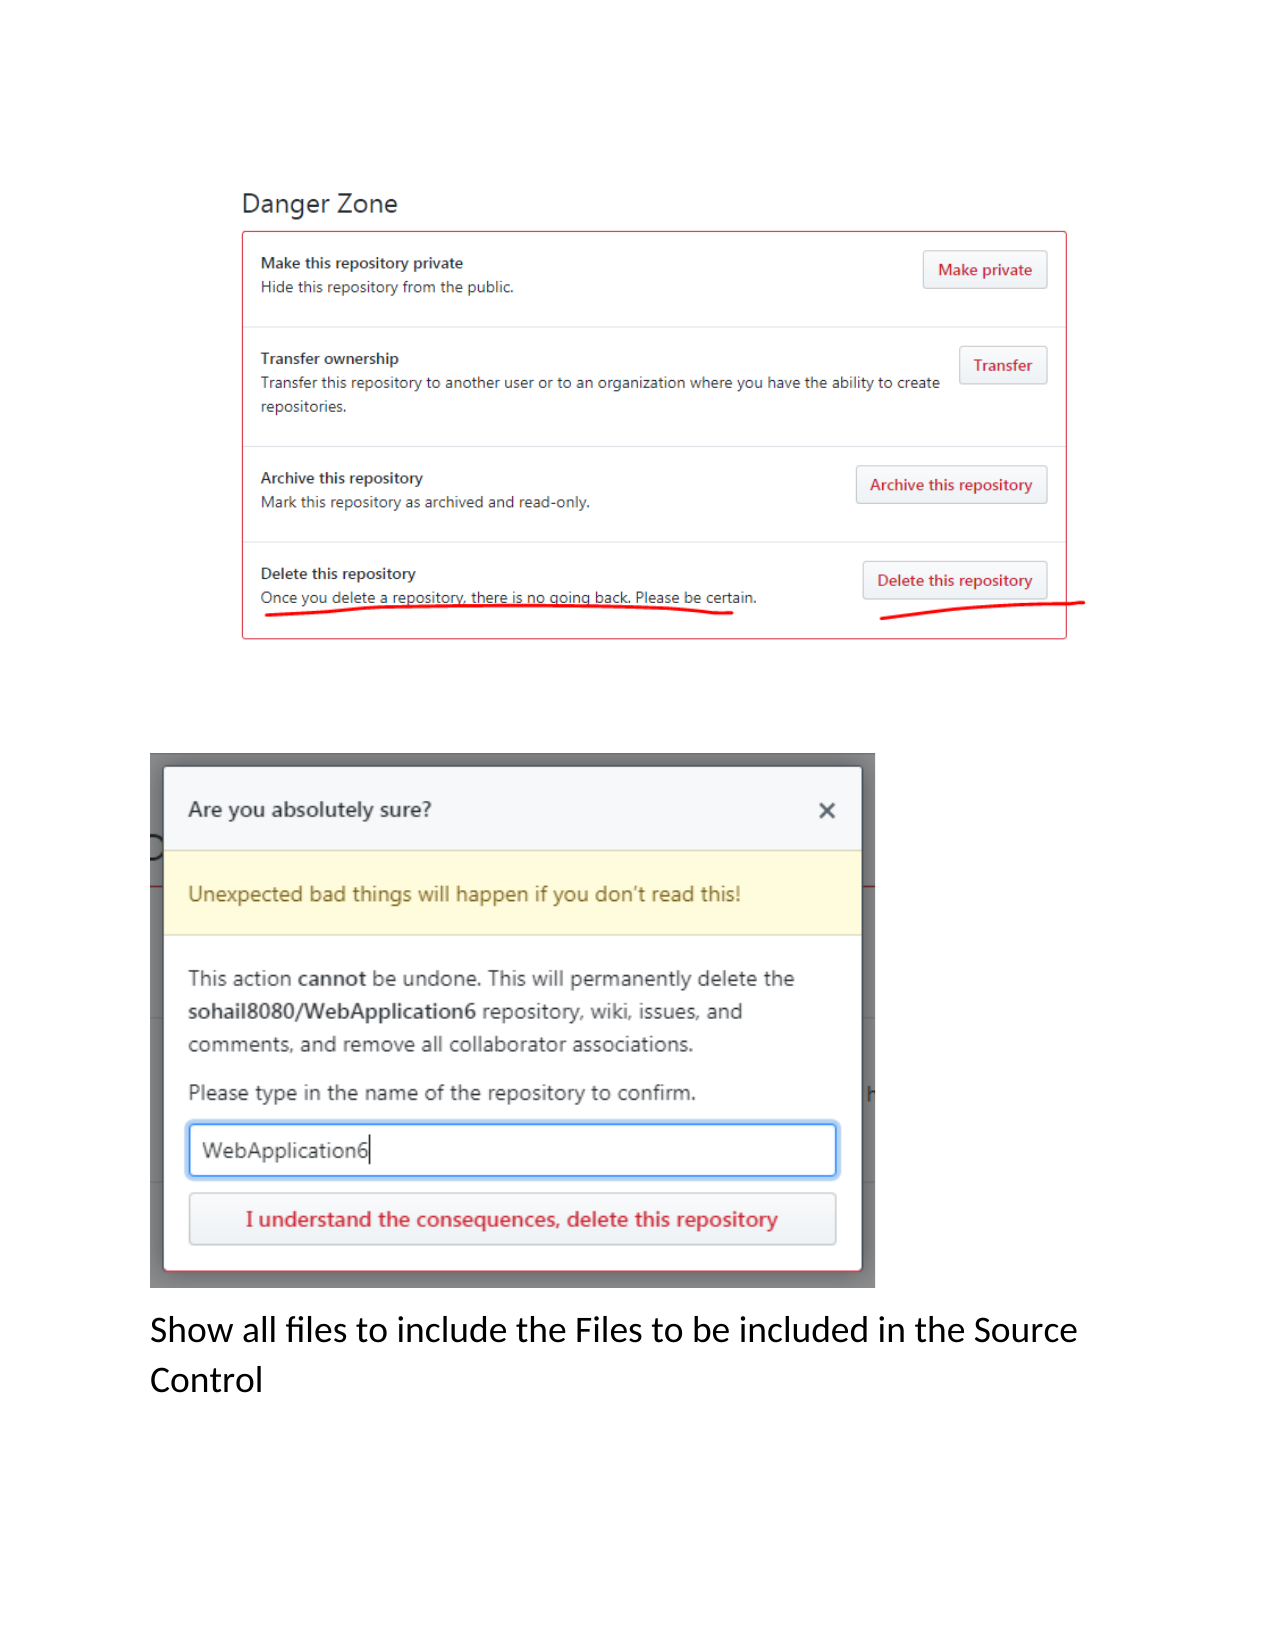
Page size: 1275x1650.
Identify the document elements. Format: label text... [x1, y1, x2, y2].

text Show all files to include the Files to be included in the Source Control [150, 1306, 1125, 1402]
picture [150, 150, 1125, 669]
picture [150, 753, 876, 1288]
